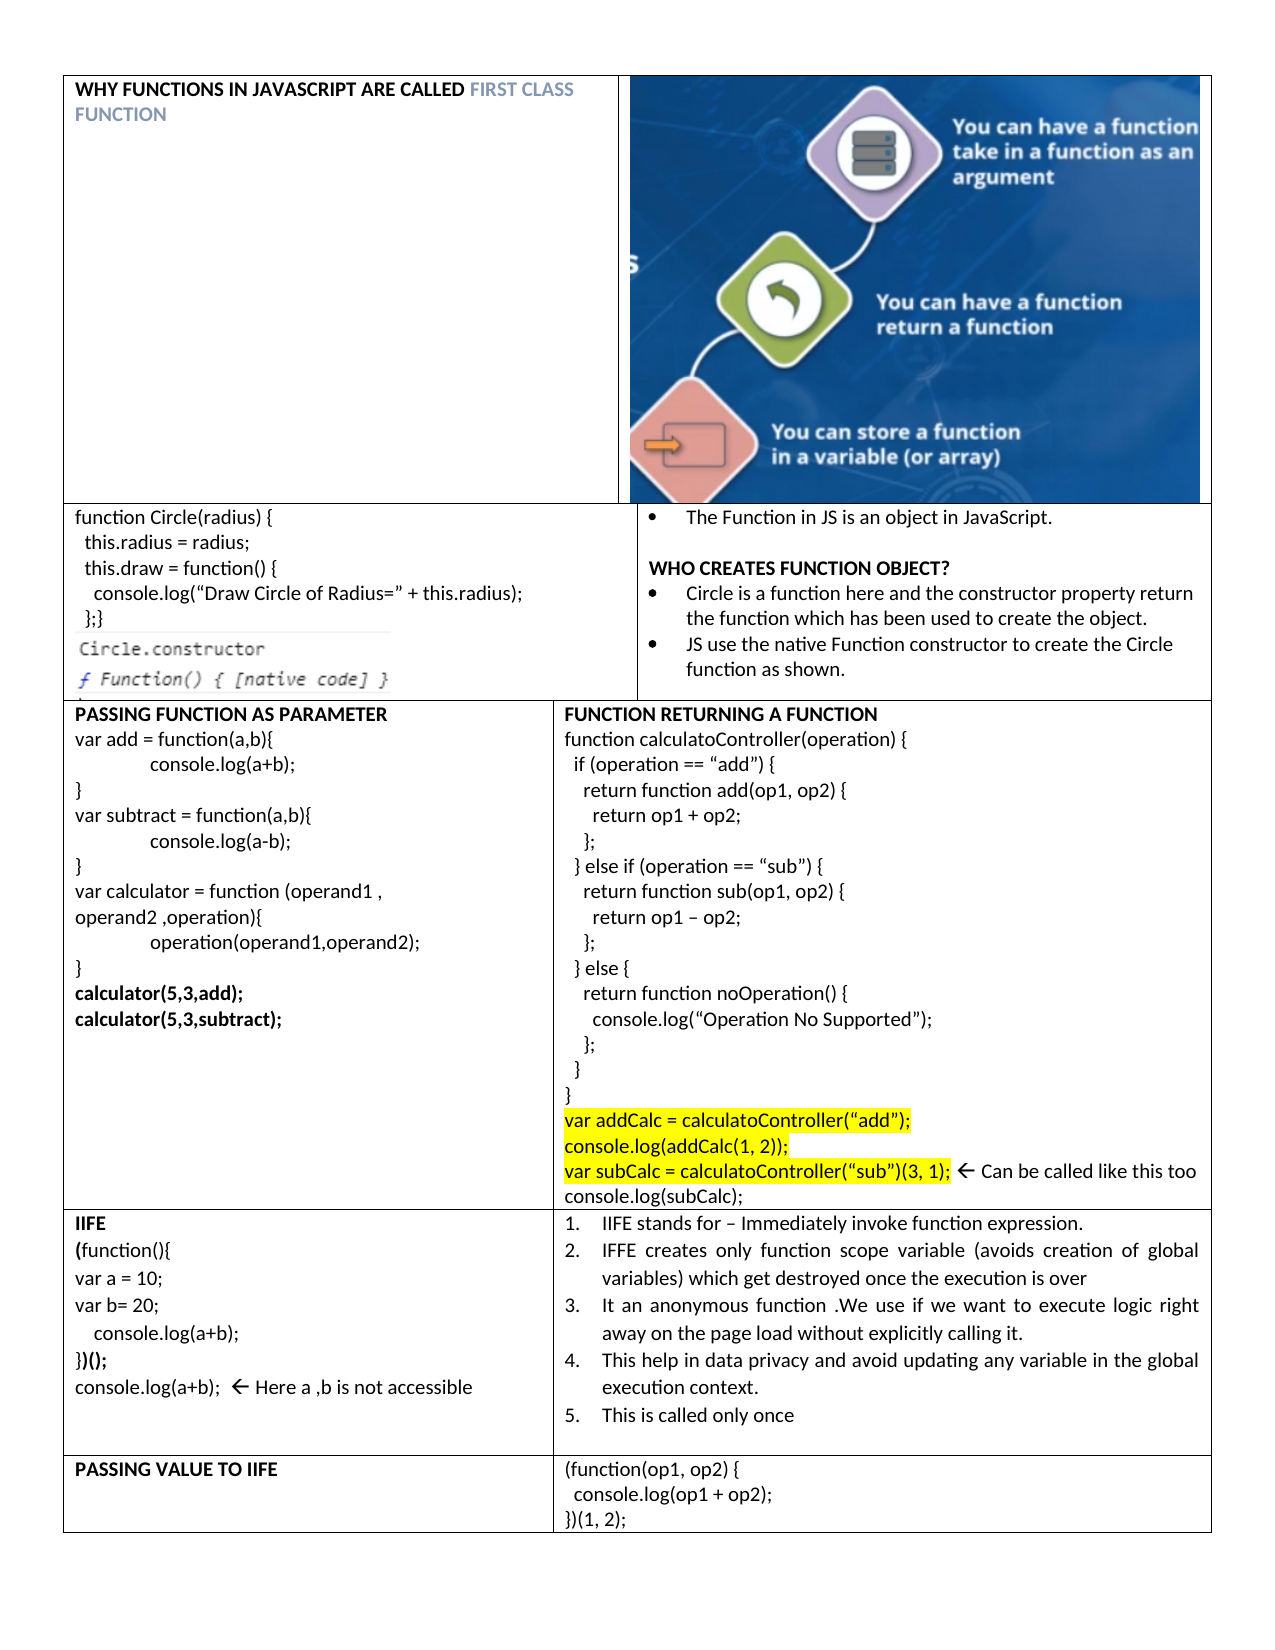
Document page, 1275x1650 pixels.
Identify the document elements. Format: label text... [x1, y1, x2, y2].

picture [75, 631, 391, 700]
table_cell PASSING VALUE TO IIFE [64, 1456, 553, 1532]
table_header [1200, 76, 1211, 503]
table_cell The Function in JS is an object in JavaScript. WHO CREATES FUNCTION OBJECT? Circle is a function here and the constructor property return the function which has been used to create the object. JS use the native Function constructor to create the Circle function as shown. [638, 504, 1211, 700]
table_header WHY FUNCTIONS IN JAVASCRIPT ARE CALLED FIRST CLASS FUNCTION [64, 76, 618, 503]
table_cell FUNCTION RETURNING A FUNCTION function calculatoController(operation) { if (operation == “add”) { return function add(op1, op2) { return op1 + op2; }; } else if (operation == “sub”) { return function sub(op1, op2) { return op1 – op2; }; } else { return function noOperation() { console.log(“Operation No Supported”); }; } } var addCalc = calculatoController(“add”); console.log(addCalc(1, 2)); var subCalc = calculatoController(“sub”)(3, 1); Can be called like this too console.log(subCalc); [554, 701, 1211, 1209]
picture [630, 76, 1200, 503]
table_cell function Circle(radius) { this.radius = radius; this.draw = function() { console.log(“Draw Circle of Radius=” + this.radius); };} [64, 504, 637, 700]
table_cell IIFE stands for – Immediately invoke function expression. IFFE creates only function scope variable (avoids creation of global variables) which get destroyed once the execution is over It an anonymous function .We use if we want to execute logic right away on the page load without explicitly calling it. This help in data privacy and avoid updating any variable in the global execution context. This is called only once [554, 1210, 1211, 1455]
table_cell (function(op1, op2) { console.log(op1 + op2); })(1, 2); [554, 1456, 1211, 1532]
table_header [619, 76, 630, 503]
table_cell IIFE (function(){ var a = 10; var b= 20; console.log(a+b); })(); console.log(a+b); Here a ,b is not accessible [64, 1210, 553, 1455]
table_cell PASSING FUNCTION AS PARAMETER var add = function(a,b){ console.log(a+b); } var subtract = function(a,b){ console.log(a-b); } var calculator = function (operand1 , operand2 ,operation){ operation(operand1,operand2); } calculator(5,3,add); calculator(5,3,subtract); [64, 701, 553, 1209]
